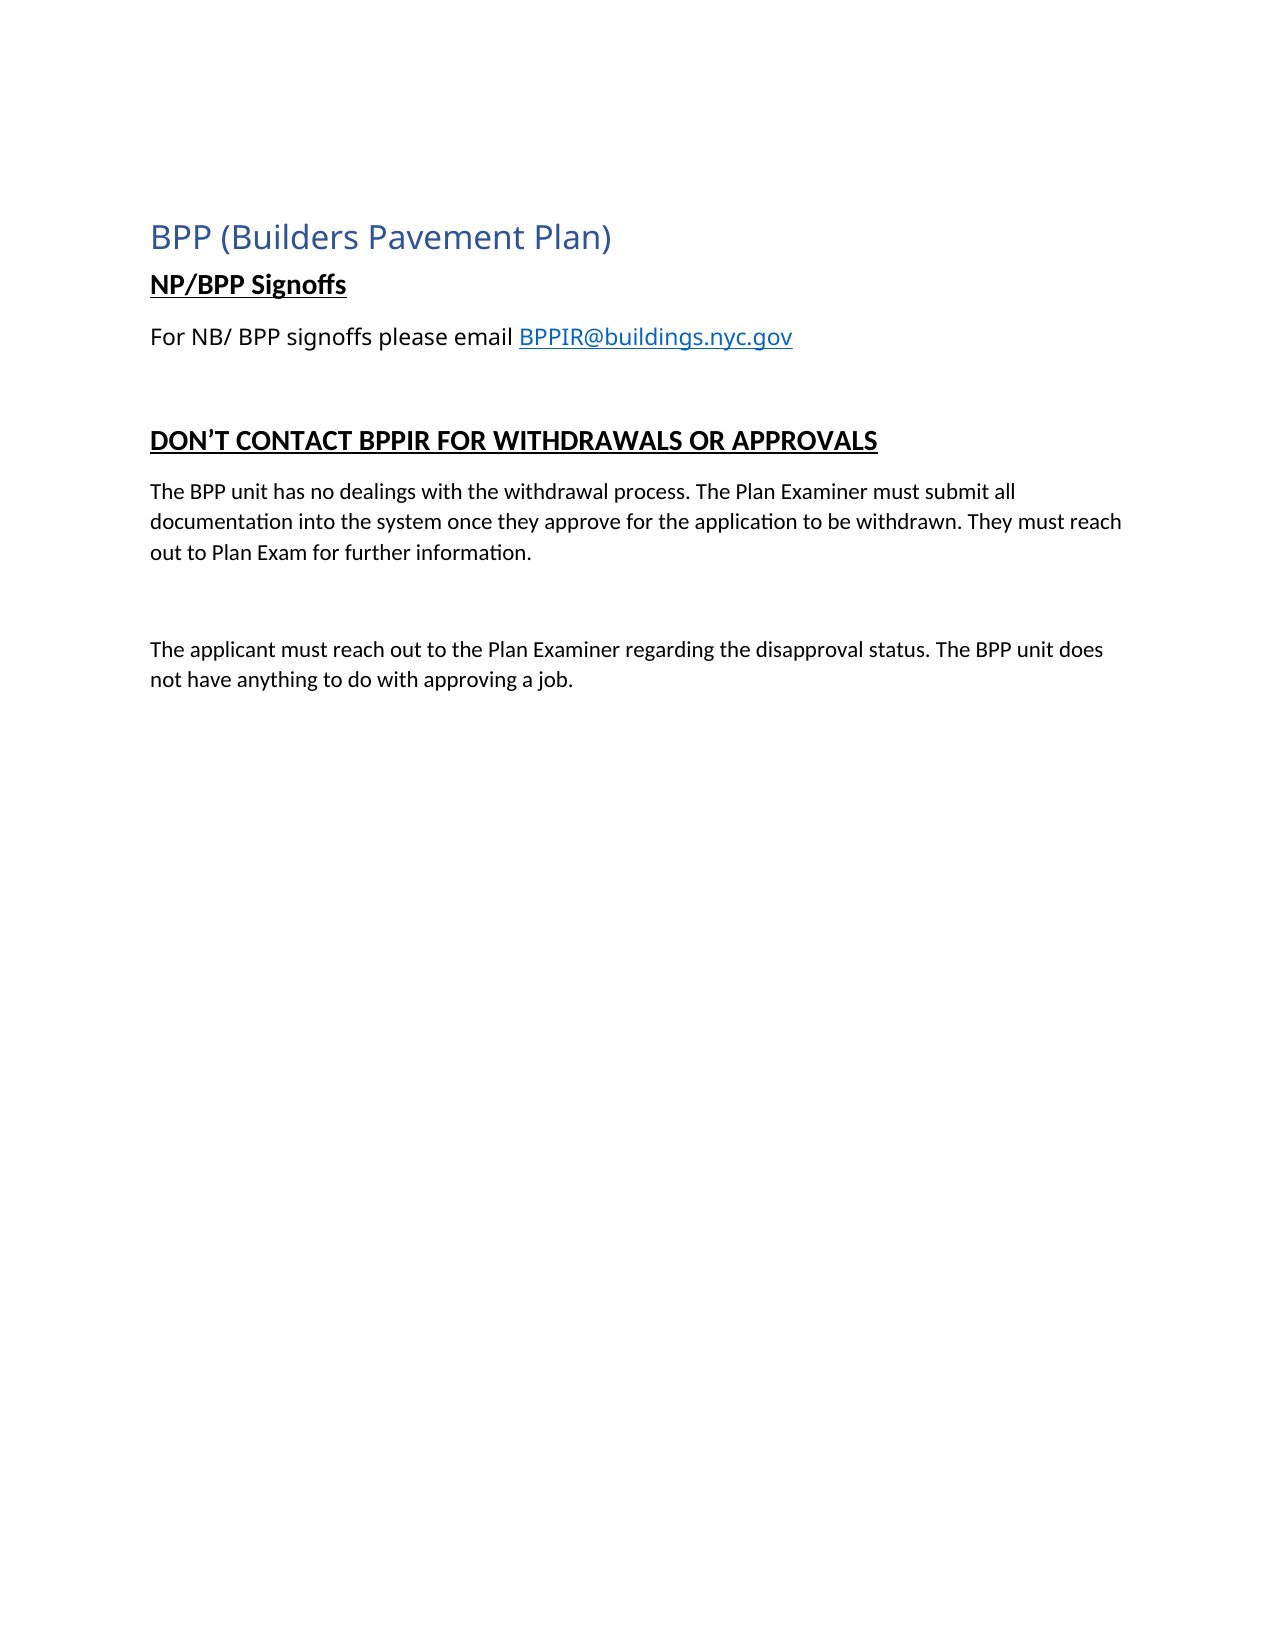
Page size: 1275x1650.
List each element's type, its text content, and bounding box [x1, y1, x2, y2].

text The BPP unit has no dealings with the withdrawal process. The Plan Examiner must submit all documentation into the system once they approve for the application to be withdrawn. They must reach out to Plan Exam for further information. [150, 477, 1125, 566]
subtitle BPP (Builders Pavement Plan) [150, 214, 1125, 259]
text The applicant must reach out to the Plan Examiner regarding the disapproval status. The BPP unit does not have anything to do with approving a job. [150, 635, 1125, 693]
text For NB/ BPP signoffs please email BPPIR@buildings.nyc.gov [150, 321, 1125, 352]
text NP/BPP Signoffs [150, 266, 1125, 302]
text DON’T CONTACT BPPIR FOR WITHDRAWALS OR APPROVALS [150, 422, 1125, 458]
